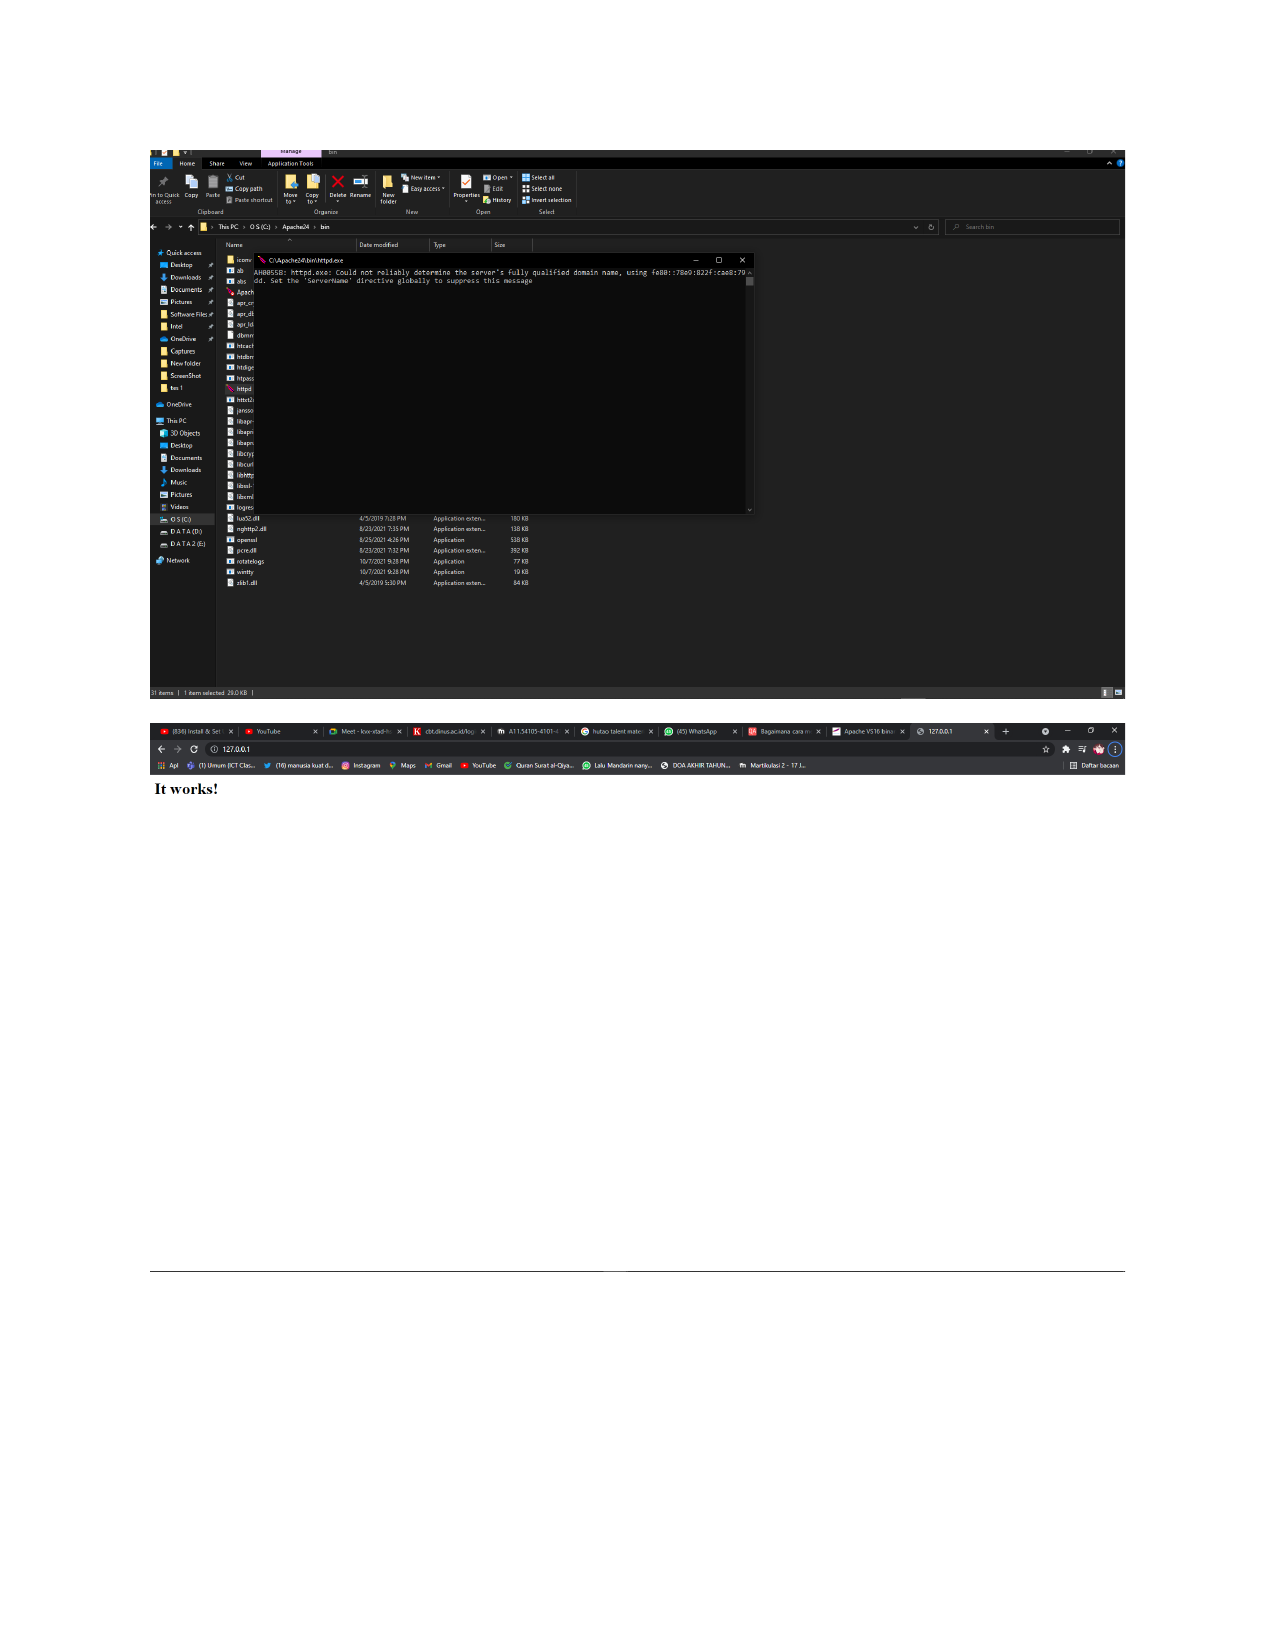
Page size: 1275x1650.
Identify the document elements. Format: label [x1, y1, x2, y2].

picture [150, 150, 1125, 699]
picture [150, 723, 1125, 1272]
